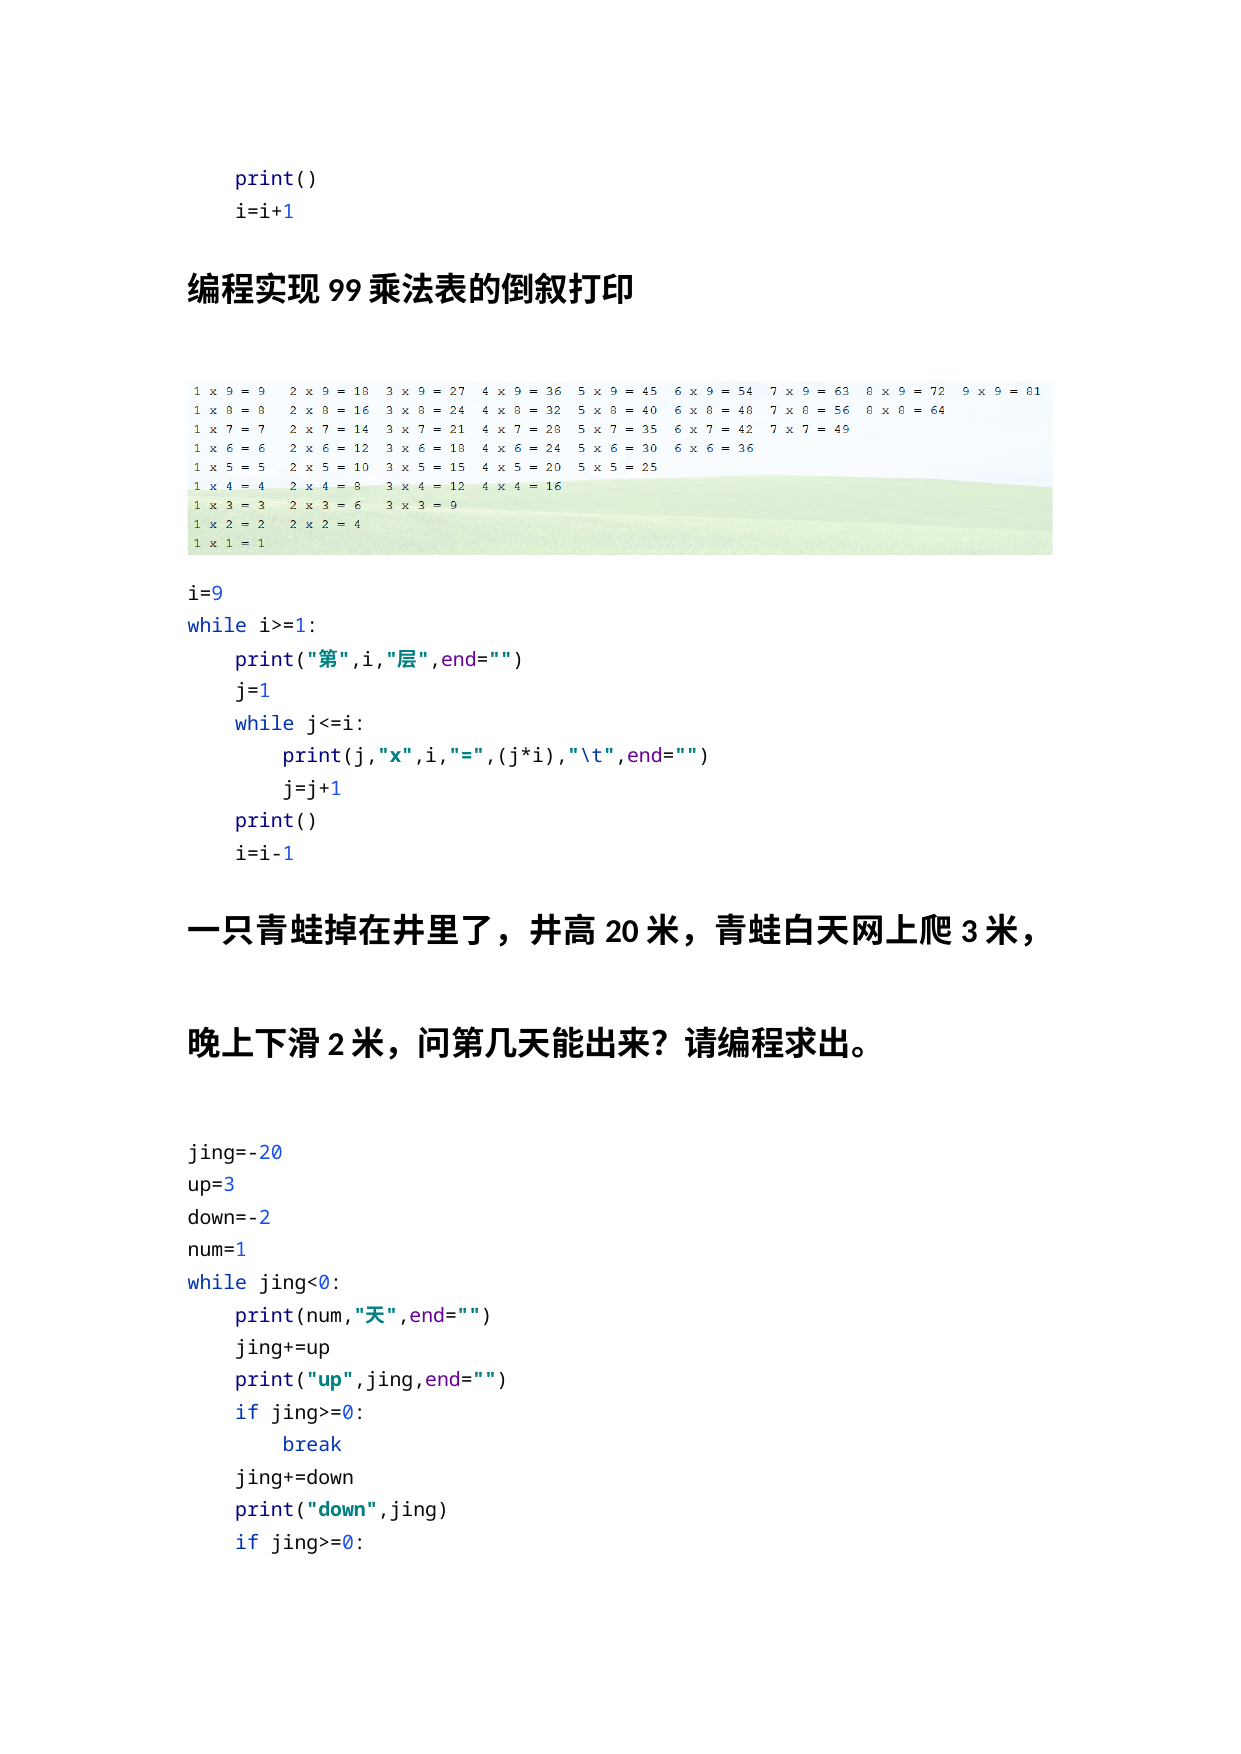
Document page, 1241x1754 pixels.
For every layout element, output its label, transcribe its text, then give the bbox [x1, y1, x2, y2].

subtitle 编程实现99乘法表的倒叙打印 [187, 254, 1053, 319]
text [187, 1135, 1053, 1558]
subtitle 一只青蛙掉在井里了，井高20米，青蛙白天网上爬3米，晚上下滑2米，问第几天能出来？请编程求出。 [187, 896, 1053, 1073]
picture [187, 381, 1053, 555]
text i=9 while i>=1: print("第",i,"层",end="") j=1 while j<=i: print(j,"x",i,"=",(j*i),"\t",end="") j=j+1 print() i=i-1 [187, 576, 1053, 869]
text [187, 162, 1053, 227]
